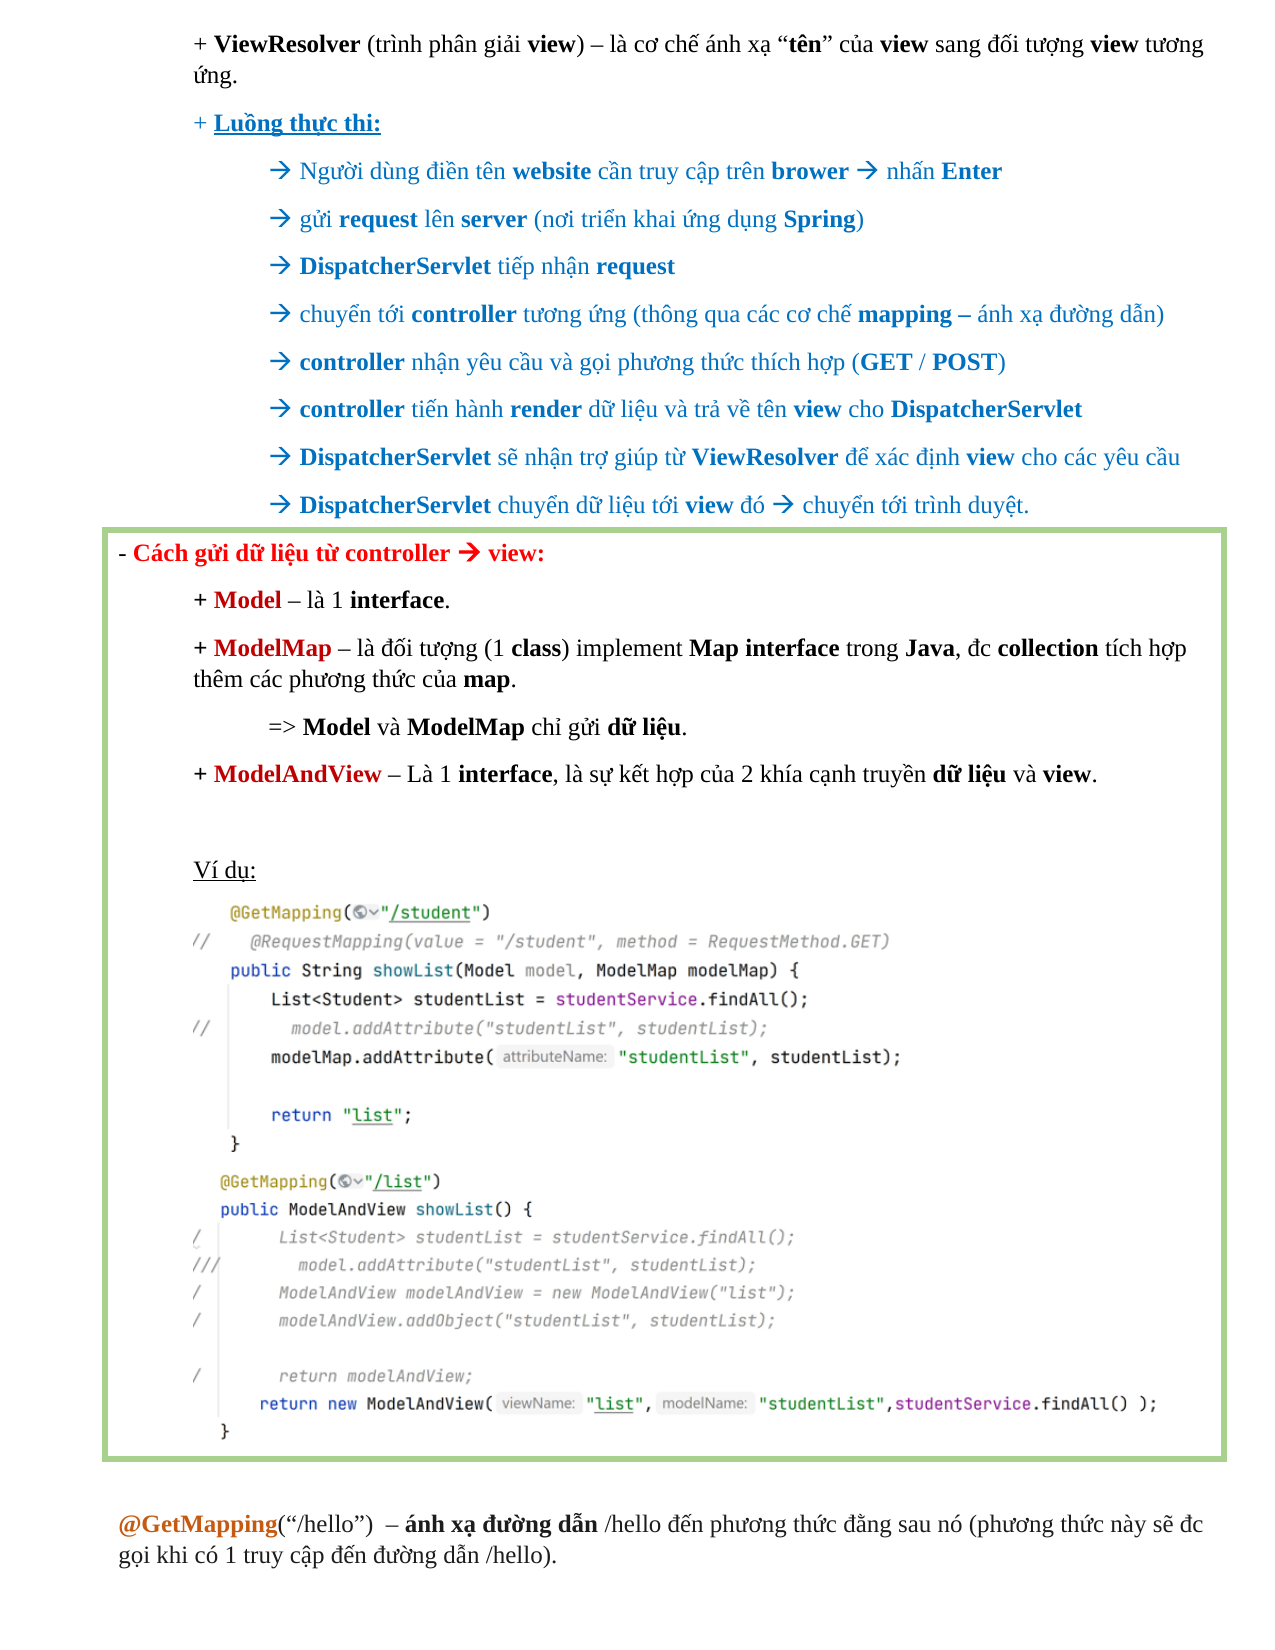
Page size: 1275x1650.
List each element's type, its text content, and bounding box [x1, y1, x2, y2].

picture [193, 1170, 1159, 1443]
text + Model – là 1 interface. [118, 585, 1216, 614]
text controller tiến hành render dữ liệu và trả về tên view cho DispatcherServlet [118, 394, 1216, 423]
text controller nhận yêu cầu và gọi phương thức thích hợp (GET / POST) [118, 347, 1216, 376]
text DispatcherServlet chuyển dữ liệu tới view đó chuyển tới trình duyệt. [118, 490, 1216, 519]
text - Cách gửi dữ liệu từ controller view: [118, 538, 1216, 566]
text Ví dụ: [118, 855, 1216, 884]
picture [193, 902, 901, 1152]
text => Model và ModelMap chỉ gửi dữ liệu. [118, 712, 1216, 741]
text gửi request lên server (nơi triển khai ứng dụng Spring) [118, 204, 1216, 232]
text chuyển tới controller tương ứng (thông qua các cơ chế mapping – ánh xạ đường dẫn) [118, 299, 1216, 328]
text DispatcherServlet sẽ nhận trợ giúp từ ViewResolver để xác định view cho các yêu cầu [118, 442, 1216, 471]
text + ModelMap – là đối tượng (1 class) implement Map interface trong Java, đc collection tích hợp thêm các phương thức của map. [118, 633, 1216, 693]
text DispatcherServlet tiếp nhận request [118, 251, 1216, 280]
text + ViewResolver (trình phân giải view) – là cơ chế ánh xạ “tên” của view sang đối tượng view tương ứng. [118, 29, 1216, 89]
text @GetMapping(“/hello”) – ánh xạ đường dẫn /hello đến phương thức đằng sau nó (phương thức này sẽ đc gọi khi có 1 truy cập đến đường dẫn /hello). [118, 1509, 1216, 1569]
text Người dùng điền tên website cần truy cập trên brower nhấn Enter [118, 156, 1216, 185]
text + Luồng thực thi: [118, 108, 1216, 137]
text + ModelAndView – Là 1 interface, là sự kết hợp của 2 khía cạnh truyền dữ liệu và view. [118, 759, 1216, 788]
